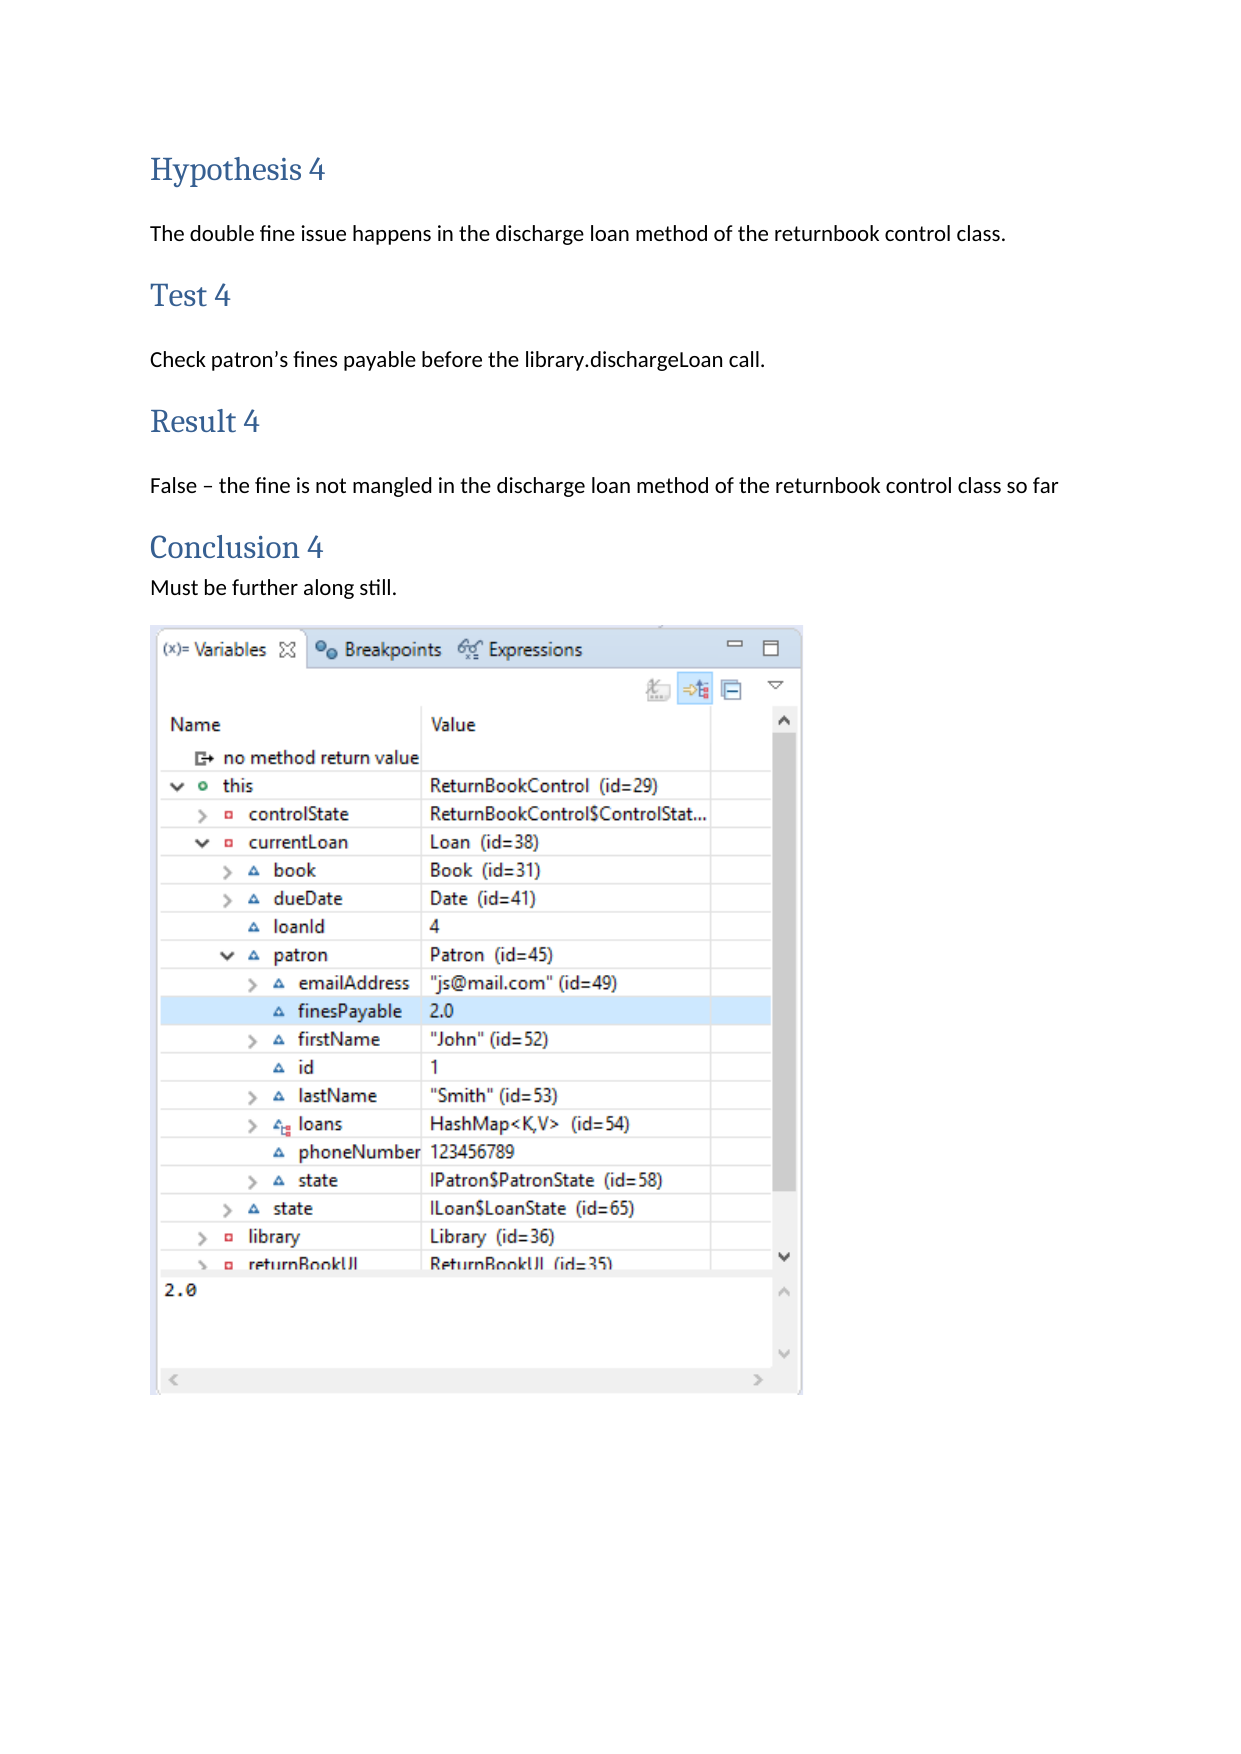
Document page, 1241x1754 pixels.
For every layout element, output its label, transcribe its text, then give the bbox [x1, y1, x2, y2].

subtitle Check patron’s fines payable before the library.dischargeLoan call. [150, 345, 1090, 373]
subtitle Hypothesis 4 [150, 150, 1090, 188]
picture [150, 625, 804, 1395]
subtitle Conclusion 4 [150, 529, 1090, 567]
subtitle Result 4 [150, 402, 1090, 441]
text Must be further along still. [150, 573, 1090, 601]
subtitle The double fine issue happens in the discharge loan method of the returnbook control class. [150, 219, 1090, 247]
subtitle False – the fine is not mangled in the discharge loan method of the returnbook control class so far [150, 472, 1090, 499]
subtitle Test 4 [150, 276, 1090, 314]
